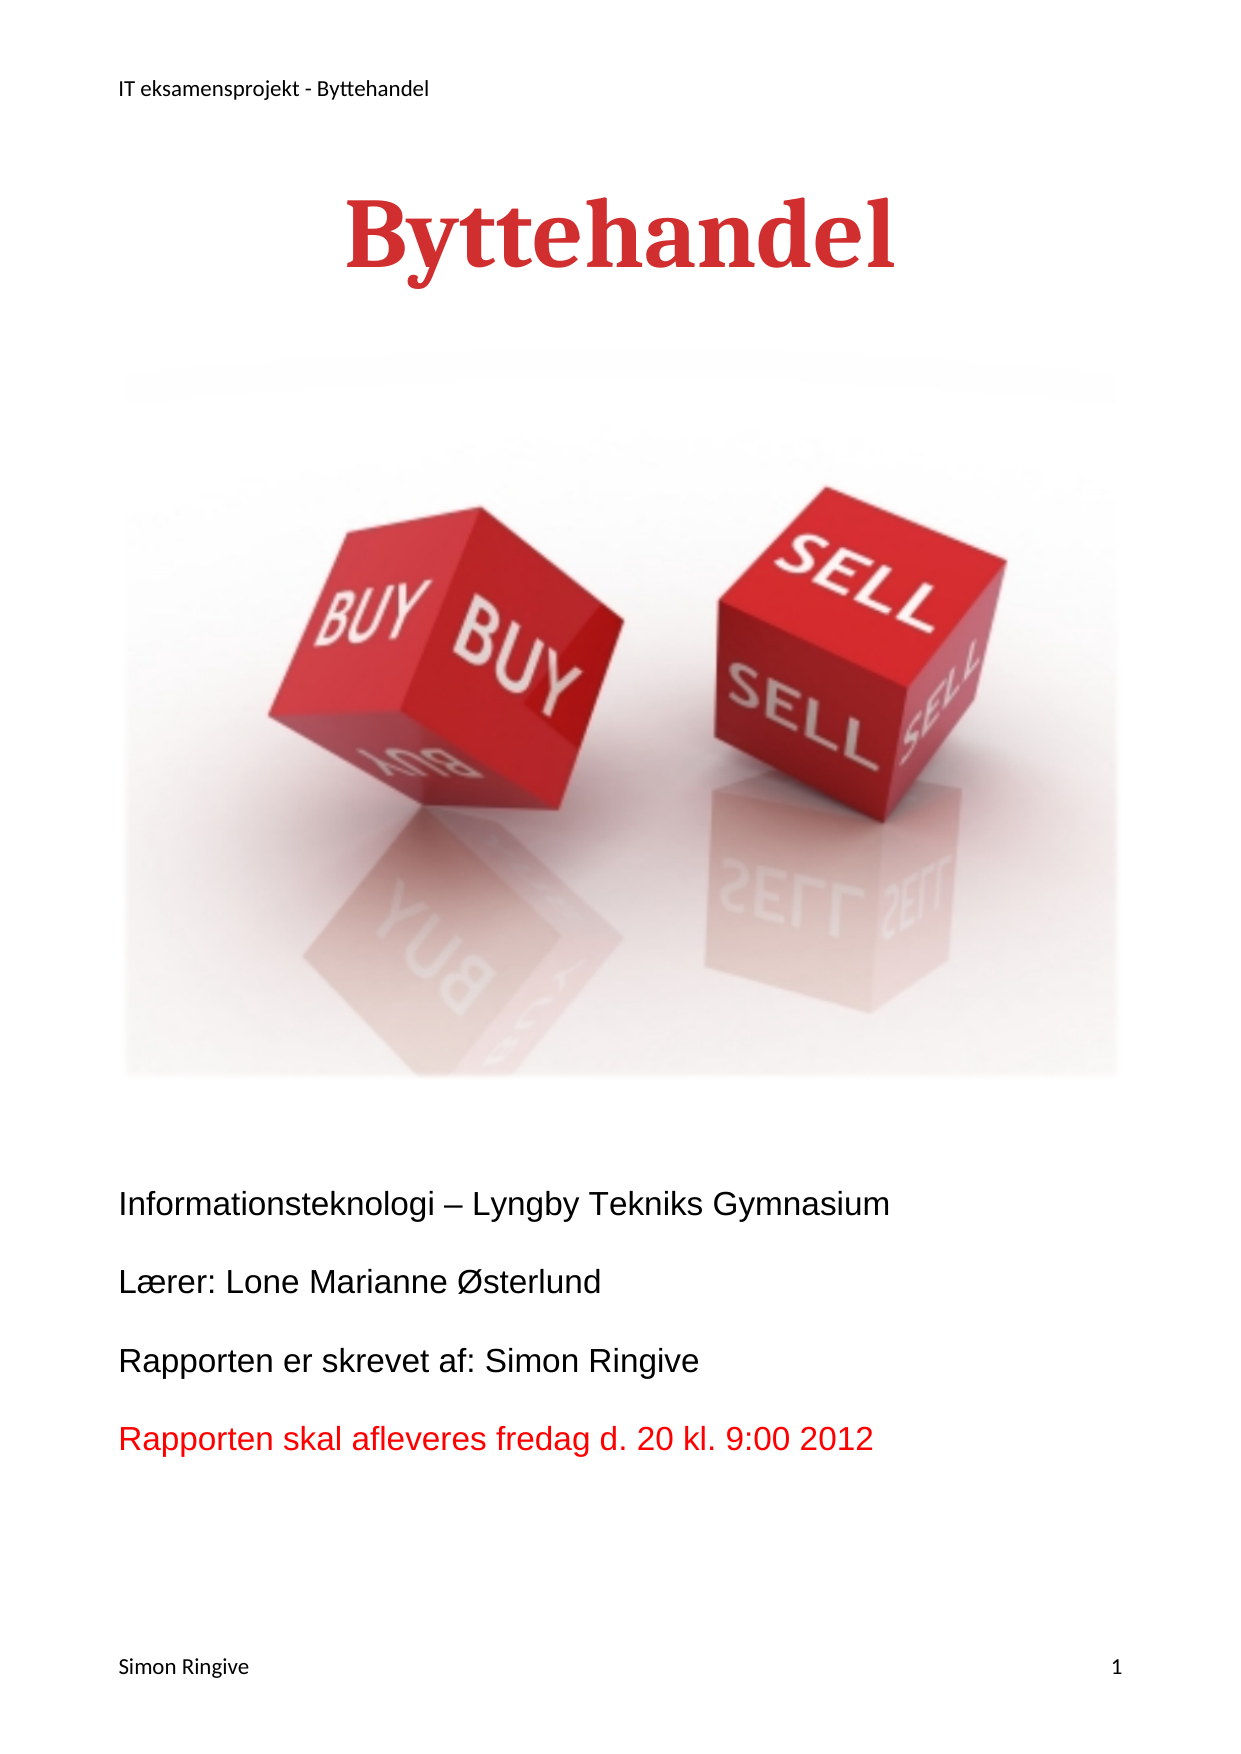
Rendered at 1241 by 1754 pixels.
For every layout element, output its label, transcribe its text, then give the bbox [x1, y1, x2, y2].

text Rapporten skal afleveres fredag d. 20 kl. 9:00 2012 [118, 1419, 1122, 1457]
text Rapporten er skrevet af: Simon Ringive [118, 1341, 1122, 1379]
text Lærer: Lone Marianne Østerlund [118, 1262, 1122, 1301]
picture [129, 338, 1113, 1072]
text Informationsteknologi – Lyngby Tekniks Gymnasium [118, 1184, 1122, 1222]
text Byttehandel [118, 177, 1122, 292]
